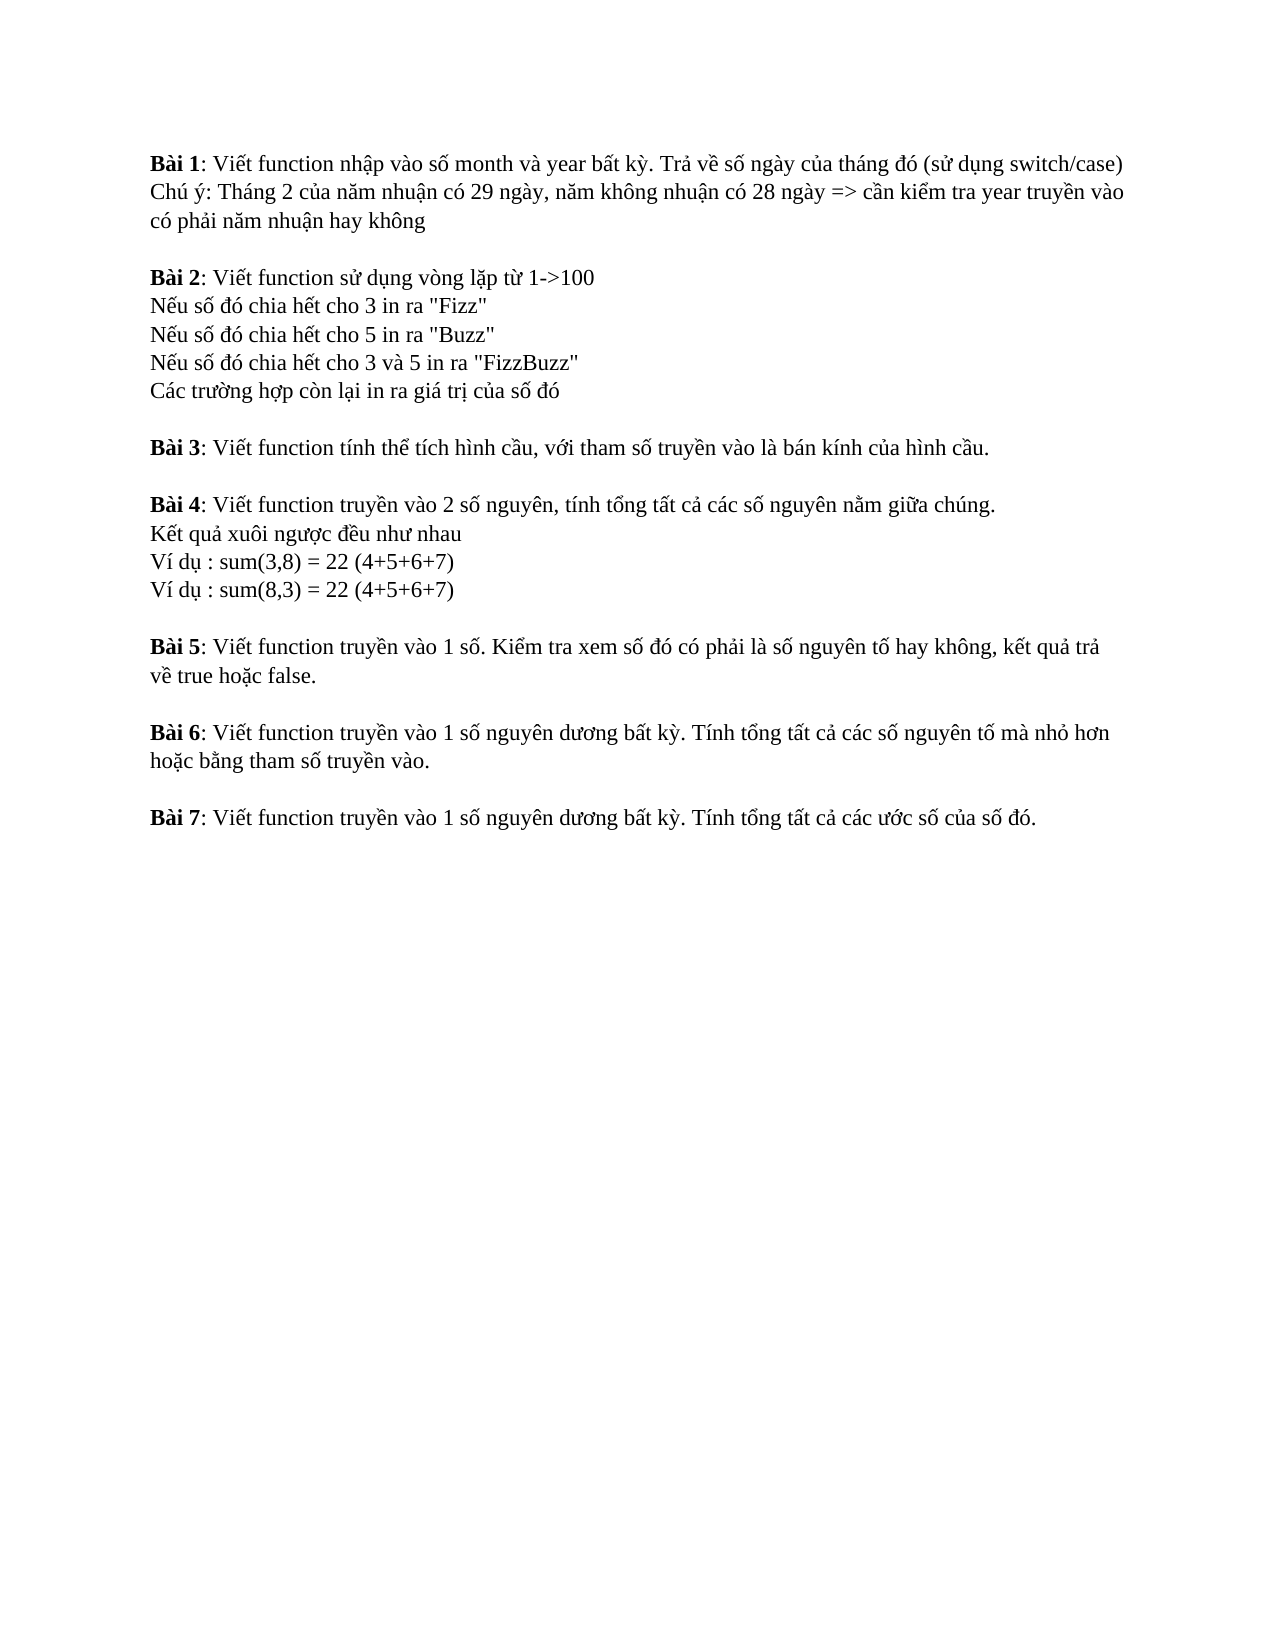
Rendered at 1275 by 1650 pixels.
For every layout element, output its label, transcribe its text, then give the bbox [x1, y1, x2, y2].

text Kết quả xuôi ngược đều như nhau [150, 520, 1125, 546]
text Nếu số đó chia hết cho 3 in ra "Fizz" [150, 292, 1125, 318]
text Các trường hợp còn lại in ra giá trị của số đó [150, 377, 1125, 404]
text Nếu số đó chia hết cho 5 in ra "Buzz" [150, 321, 1125, 347]
text Bài 4: Viết function truyền vào 2 số nguyên, tính tổng tất cả các số nguyên nằm giữa chúng. [150, 491, 1125, 518]
text Bài 6: Viết function truyền vào 1 số nguyên dương bất kỳ. Tính tổng tất cả các số nguyên tố mà nhỏ hơn hoặc bằng tham số truyền vào. [150, 719, 1125, 773]
text Nếu số đó chia hết cho 3 và 5 in ra "FizzBuzz" [150, 349, 1125, 375]
text Bài 1: Viết function nhập vào số month và year bất kỳ. Trả về số ngày của tháng đó (sử dụng switch/case) [150, 150, 1125, 176]
text Ví dụ : sum(8,3) = 22 (4+5+6+7) [150, 577, 1125, 603]
text Chú ý: Tháng 2 của năm nhuận có 29 ngày, năm không nhuận có 28 ngày => cần kiểm tra year truyền vào có phải năm nhuận hay không [150, 178, 1125, 233]
text Bài 7: Viết function truyền vào 1 số nguyên dương bất kỳ. Tính tổng tất cả các ước số của số đó. [150, 804, 1125, 830]
text Bài 3: Viết function tính thể tích hình cầu, với tham số truyền vào là bán kính của hình cầu. [150, 434, 1125, 461]
text Bài 5: Viết function truyền vào 1 số. Kiểm tra xem số đó có phải là số nguyên tố hay không, kết quả trả về true hoặc false. [150, 633, 1125, 688]
text Bài 2: Viết function sử dụng vòng lặp từ 1->100 [150, 264, 1125, 290]
text Ví dụ : sum(3,8) = 22 (4+5+6+7) [150, 548, 1125, 574]
